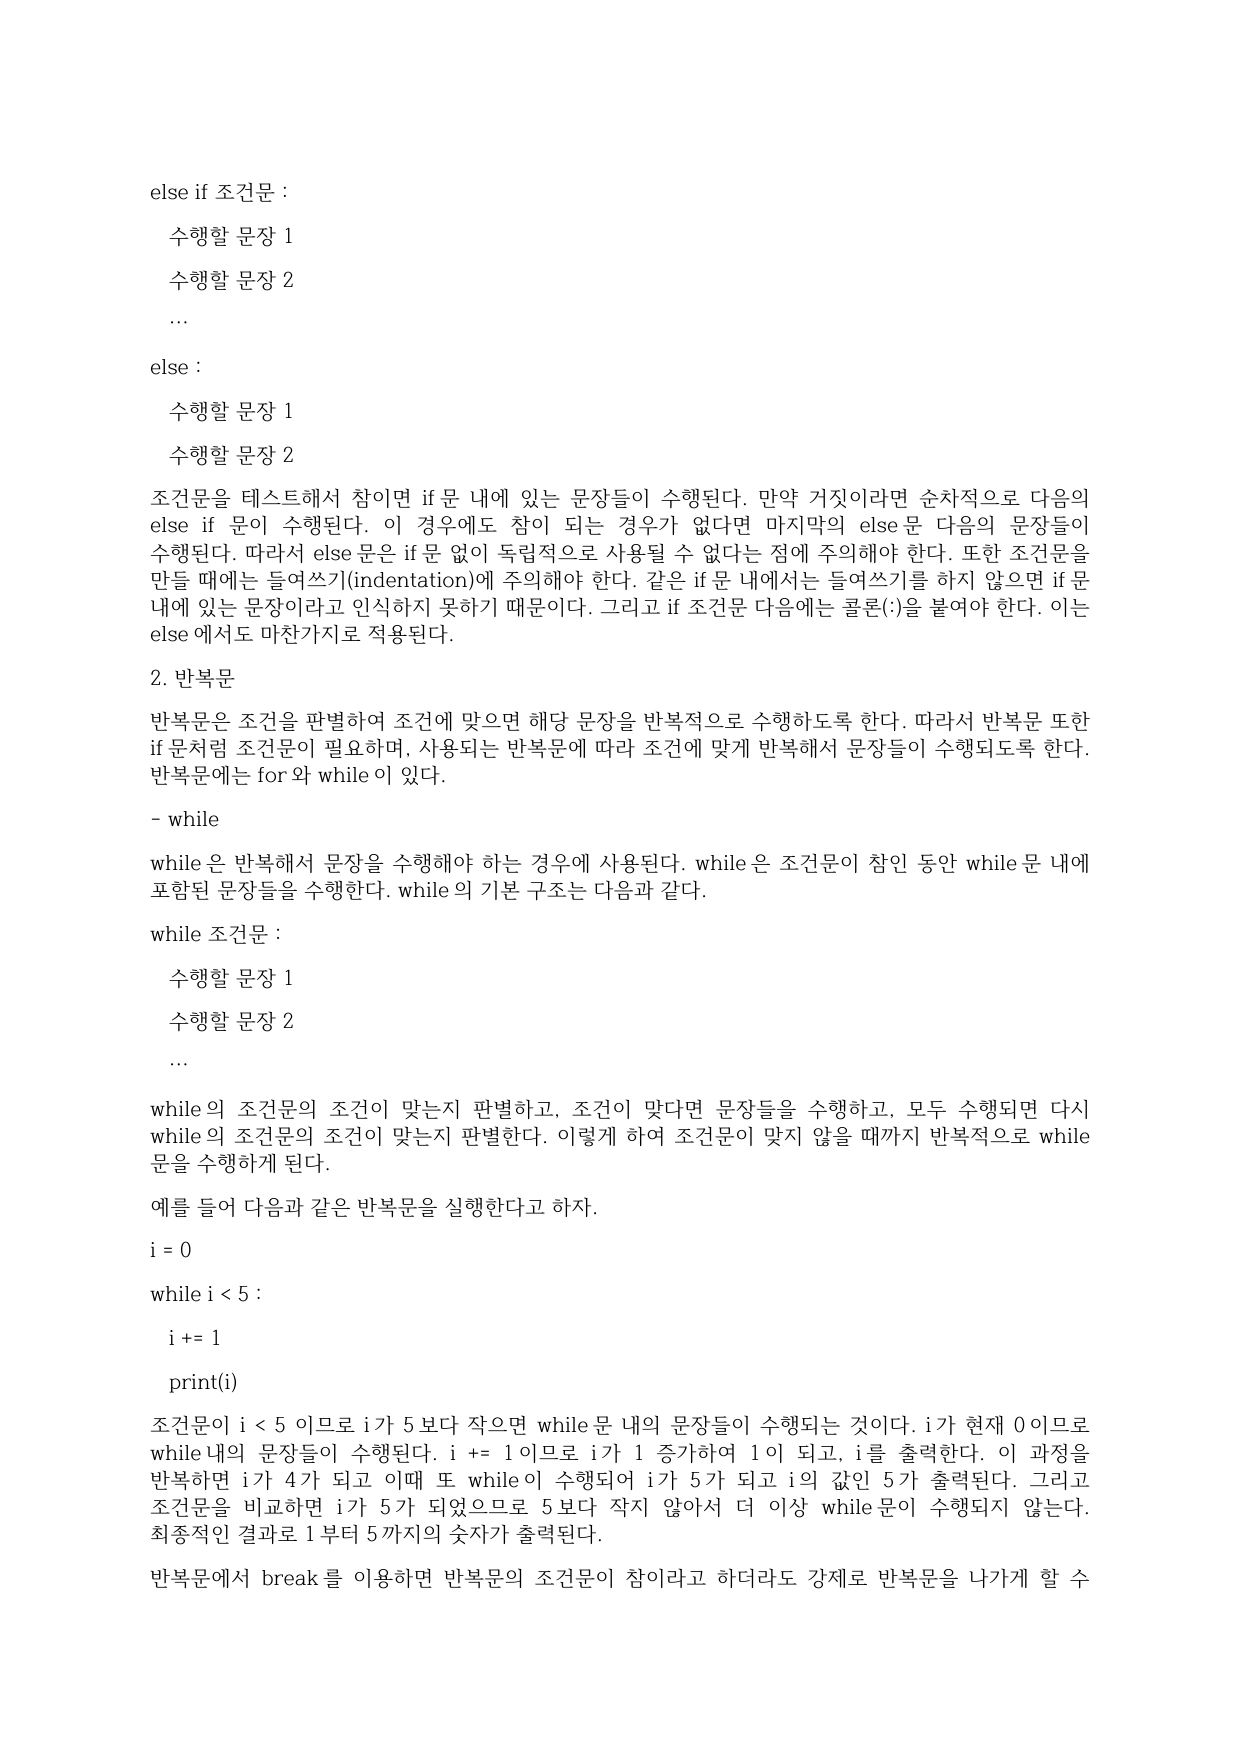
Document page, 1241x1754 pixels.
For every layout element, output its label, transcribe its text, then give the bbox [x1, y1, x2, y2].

text 조건문이 i < 5 이므로 i가 5보다 작으면 while문 내의 문장들이 수행되는 것이다. i가 현재 0이므로 while내의 문장들이 수행된다. i += 1이므로 i가 1 증가하여 1이 되고, i를 출력한다. 이 과정을 반복하면 i가 4가 되고 이때 또 while이 수행되어 i가 5가 되고 i의 값인 5가 출력된다. 그리고 조건문을 비교하면 i가 5가 되었으므로 5보다 작지 않아서 더 이상 while문이 수행되지 않는다. 최종적인 결과로 1부터 5까지의 숫자가 출력된다. [150, 1411, 1090, 1546]
text … [150, 308, 1090, 336]
text 2. 반복문 [150, 663, 1090, 690]
text 수행할 문장 2 [150, 265, 1090, 292]
text - while [150, 804, 1090, 831]
text 예를 들어 다음과 같은 반복문을 실행한다고 하자. [150, 1192, 1090, 1219]
text 수행할 문장 1 [150, 963, 1090, 990]
text 수행할 문장 1 [150, 221, 1090, 248]
text while i < 5 : [150, 1279, 1090, 1306]
text 수행할 문장 2 [150, 1006, 1090, 1033]
text i += 1 [150, 1323, 1090, 1350]
text i = 0 [150, 1236, 1090, 1263]
text print(i) [150, 1367, 1090, 1394]
text 수행할 문장 2 [150, 440, 1090, 467]
text while 조건문 : [150, 919, 1090, 946]
text 조건문을 테스트해서 참이면 if문 내에 있는 문장들이 수행된다. 만약 거짓이라면 순차적으로 다음의 else if 문이 수행된다. 이 경우에도 참이 되는 경우가 없다면 마지막의 else문 다음의 문장들이 수행된다. 따라서 else문은 if문 없이 독립적으로 사용될 수 없다는 점에 주의해야 한다. 또한 조건문을 만들 때에는 들여쓰기(indentation)에 주의해야 한다. 같은 if문 내에서는 들여쓰기를 하지 않으면 if문 내에 있는 문장이라고 인식하지 못하기 때문이다. 그리고 if 조건문 다음에는 콜론(:)을 붙여야 한다. 이는 else에서도 마찬가지로 적용된다. [150, 483, 1090, 646]
text 반복문은 조건을 판별하여 조건에 맞으면 해당 문장을 반복적으로 수행하도록 한다. 따라서 반복문 또한 if문처럼 조건문이 필요하며, 사용되는 반복문에 따라 조건에 맞게 반복해서 문장들이 수행되도록 한다. 반복문에는 for와 while이 있다. [150, 706, 1090, 788]
text else : [150, 352, 1090, 379]
text 수행할 문장 1 [150, 396, 1090, 423]
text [150, 1563, 1090, 1590]
text while은 반복해서 문장을 수행해야 하는 경우에 사용된다. while은 조건문이 참인 동안 while문 내에 포함된 문장들을 수행한다. while의 기본 구조는 다음과 같다. [150, 848, 1090, 902]
text else if 조건문 : [150, 177, 1090, 204]
text while의 조건문의 조건이 맞는지 판별하고, 조건이 맞다면 문장들을 수행하고, 모두 수행되면 다시 while의 조건문의 조건이 맞는지 판별한다. 이렇게 하여 조건문이 맞지 않을 때까지 반복적으로 while문을 수행하게 된다. [150, 1094, 1090, 1175]
text … [150, 1050, 1090, 1077]
